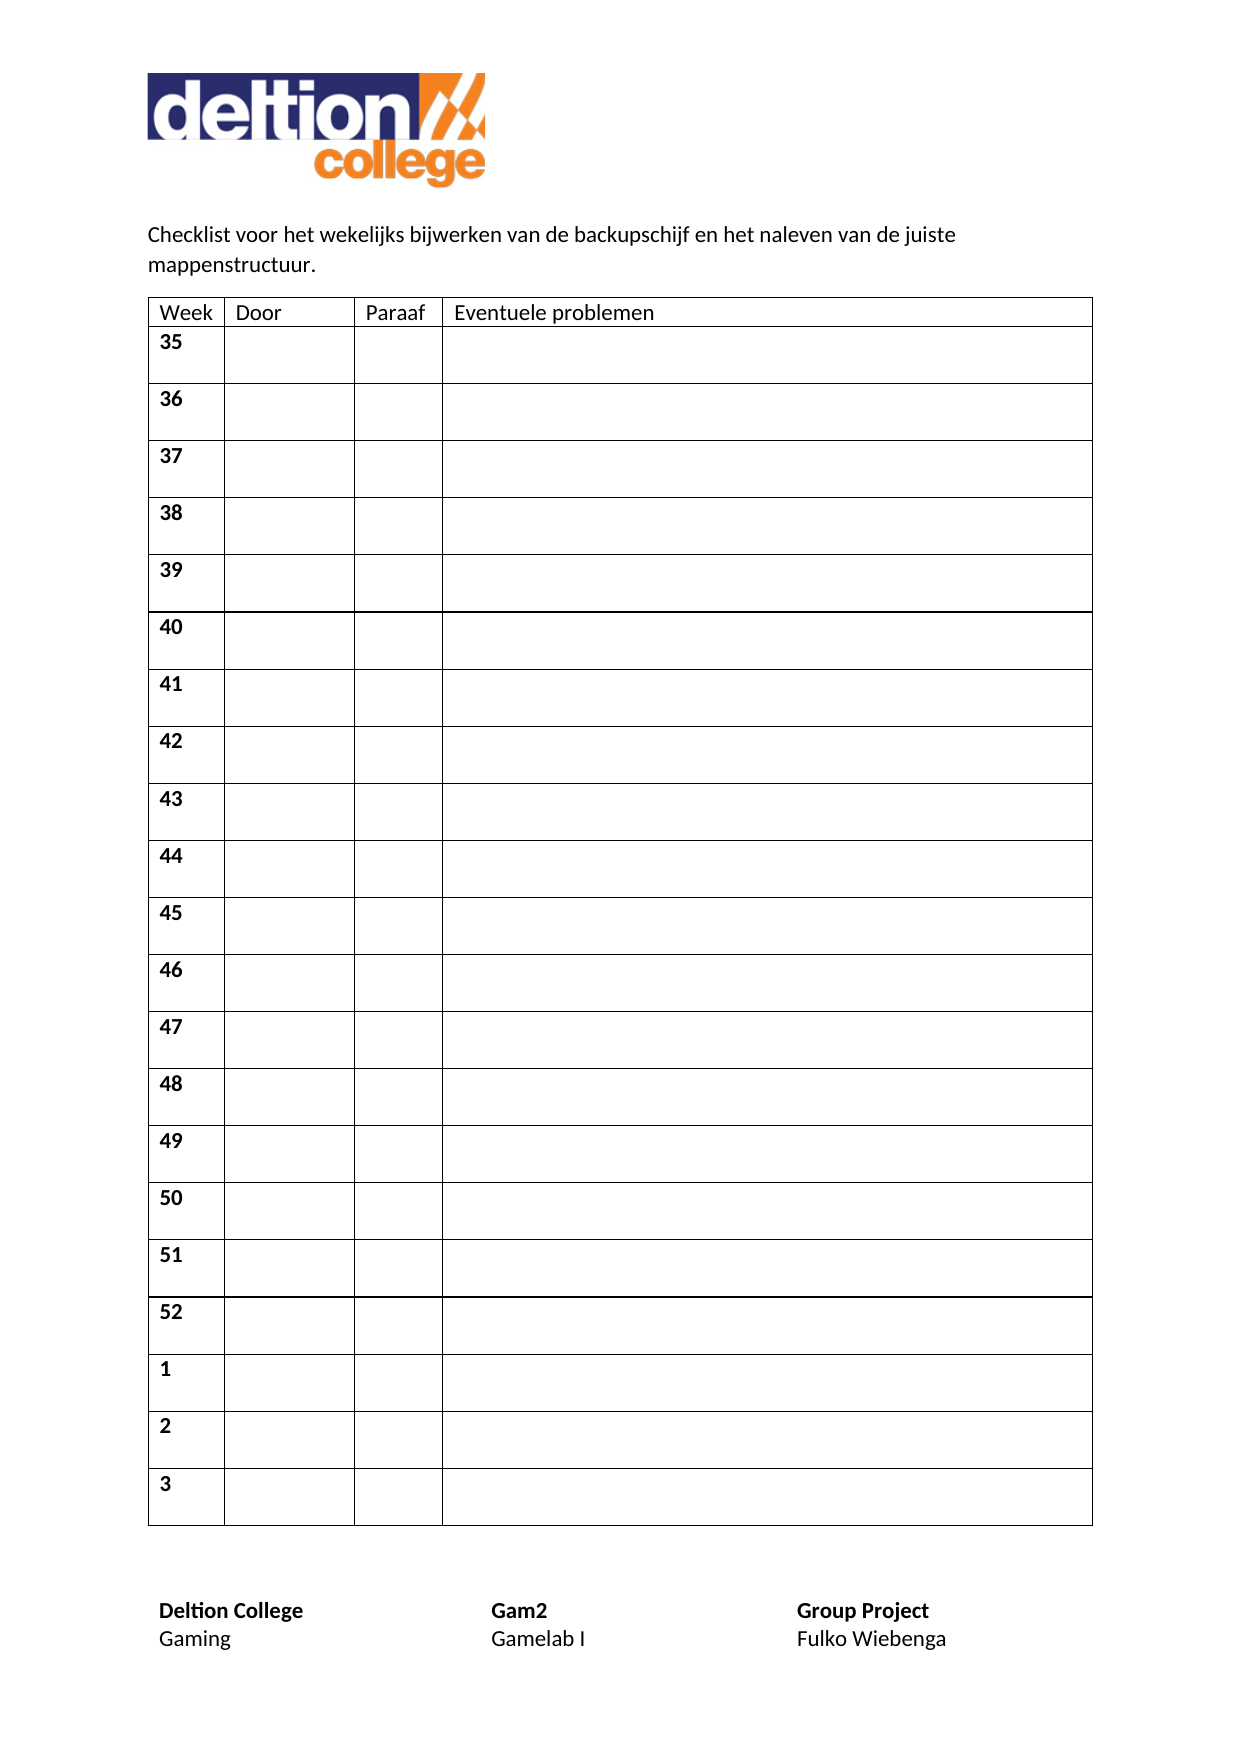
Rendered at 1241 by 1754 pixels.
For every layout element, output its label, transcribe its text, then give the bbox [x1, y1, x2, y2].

table_cell [225, 555, 354, 611]
table_cell [355, 327, 442, 383]
table_cell [225, 670, 354, 726]
table_cell [355, 727, 442, 783]
table_cell [225, 1069, 354, 1125]
table_cell [225, 613, 354, 668]
table_cell 1 [149, 1355, 224, 1411]
table_cell [355, 784, 442, 840]
table_cell [225, 441, 354, 497]
table_cell [355, 1012, 442, 1068]
table_cell 44 [149, 841, 224, 897]
table_cell [443, 1069, 1092, 1125]
table_cell [443, 1183, 1092, 1239]
table_cell [355, 613, 442, 668]
table_cell [443, 1298, 1092, 1353]
table_cell 48 [149, 1069, 224, 1125]
table_cell [443, 1355, 1092, 1411]
table_cell [225, 1412, 354, 1468]
table_cell 47 [149, 1012, 224, 1068]
table_cell [225, 841, 354, 897]
table_cell [355, 441, 442, 497]
table_cell 36 [149, 384, 224, 440]
text Checklist voor het wekelijks bijwerken van de backupschijf en het naleven van de juiste mappenstructuur. [148, 220, 1093, 278]
table_cell 50 [149, 1183, 224, 1239]
table_cell [355, 1469, 442, 1525]
table_header Eventuele problemen [443, 298, 1092, 326]
table_cell [225, 384, 354, 440]
table_cell 49 [149, 1126, 224, 1182]
table_cell [355, 1240, 442, 1296]
table_cell 43 [149, 784, 224, 840]
table_cell [443, 727, 1092, 783]
table_cell [355, 670, 442, 726]
table_cell [443, 1126, 1092, 1182]
table_header Door [225, 298, 354, 326]
table_cell 37 [149, 441, 224, 497]
table_cell [355, 955, 442, 1011]
table_cell [355, 498, 442, 554]
table_cell [225, 898, 354, 954]
table_cell [355, 1298, 442, 1353]
table_cell [225, 1355, 354, 1411]
table_cell [225, 955, 354, 1011]
table_cell [355, 1126, 442, 1182]
table_cell [443, 1012, 1092, 1068]
table_cell 52 [149, 1298, 224, 1353]
table_cell 51 [149, 1240, 224, 1296]
table_cell 45 [149, 898, 224, 954]
table_cell [443, 784, 1092, 840]
table_cell 42 [149, 727, 224, 783]
table_cell [443, 670, 1092, 726]
table_cell [355, 555, 442, 611]
table_cell [225, 1012, 354, 1068]
table_cell [225, 1469, 354, 1525]
table_cell 35 [149, 327, 224, 383]
table_cell 46 [149, 955, 224, 1011]
table_cell [355, 841, 442, 897]
table_cell [443, 841, 1092, 897]
table_cell [443, 1469, 1092, 1525]
table_cell [355, 898, 442, 954]
table_cell [443, 498, 1092, 554]
table_cell [443, 384, 1092, 440]
table_cell [355, 1069, 442, 1125]
table_cell [443, 898, 1092, 954]
table_cell 40 [149, 613, 224, 668]
table_cell [225, 1183, 354, 1239]
table_cell [225, 784, 354, 840]
table_cell [225, 727, 354, 783]
table_cell [443, 327, 1092, 383]
table_cell [443, 555, 1092, 611]
table_header Week [149, 298, 224, 326]
table_cell [225, 498, 354, 554]
table_cell [443, 441, 1092, 497]
table_cell [355, 1355, 442, 1411]
table_cell [225, 1298, 354, 1353]
table_cell 3 [149, 1469, 224, 1525]
table_cell 2 [149, 1412, 224, 1468]
table_cell 41 [149, 670, 224, 726]
table_cell [443, 955, 1092, 1011]
table_cell [443, 613, 1092, 668]
table_cell [355, 384, 442, 440]
table_cell [443, 1412, 1092, 1468]
table_cell 38 [149, 498, 224, 554]
table_cell [225, 1240, 354, 1296]
table_cell [225, 327, 354, 383]
table_cell [355, 1183, 442, 1239]
picture [147, 73, 486, 192]
table_cell [443, 1240, 1092, 1296]
table_cell [355, 1412, 442, 1468]
table_header Paraaf [355, 298, 442, 326]
table_cell 39 [149, 555, 224, 611]
table_cell [225, 1126, 354, 1182]
